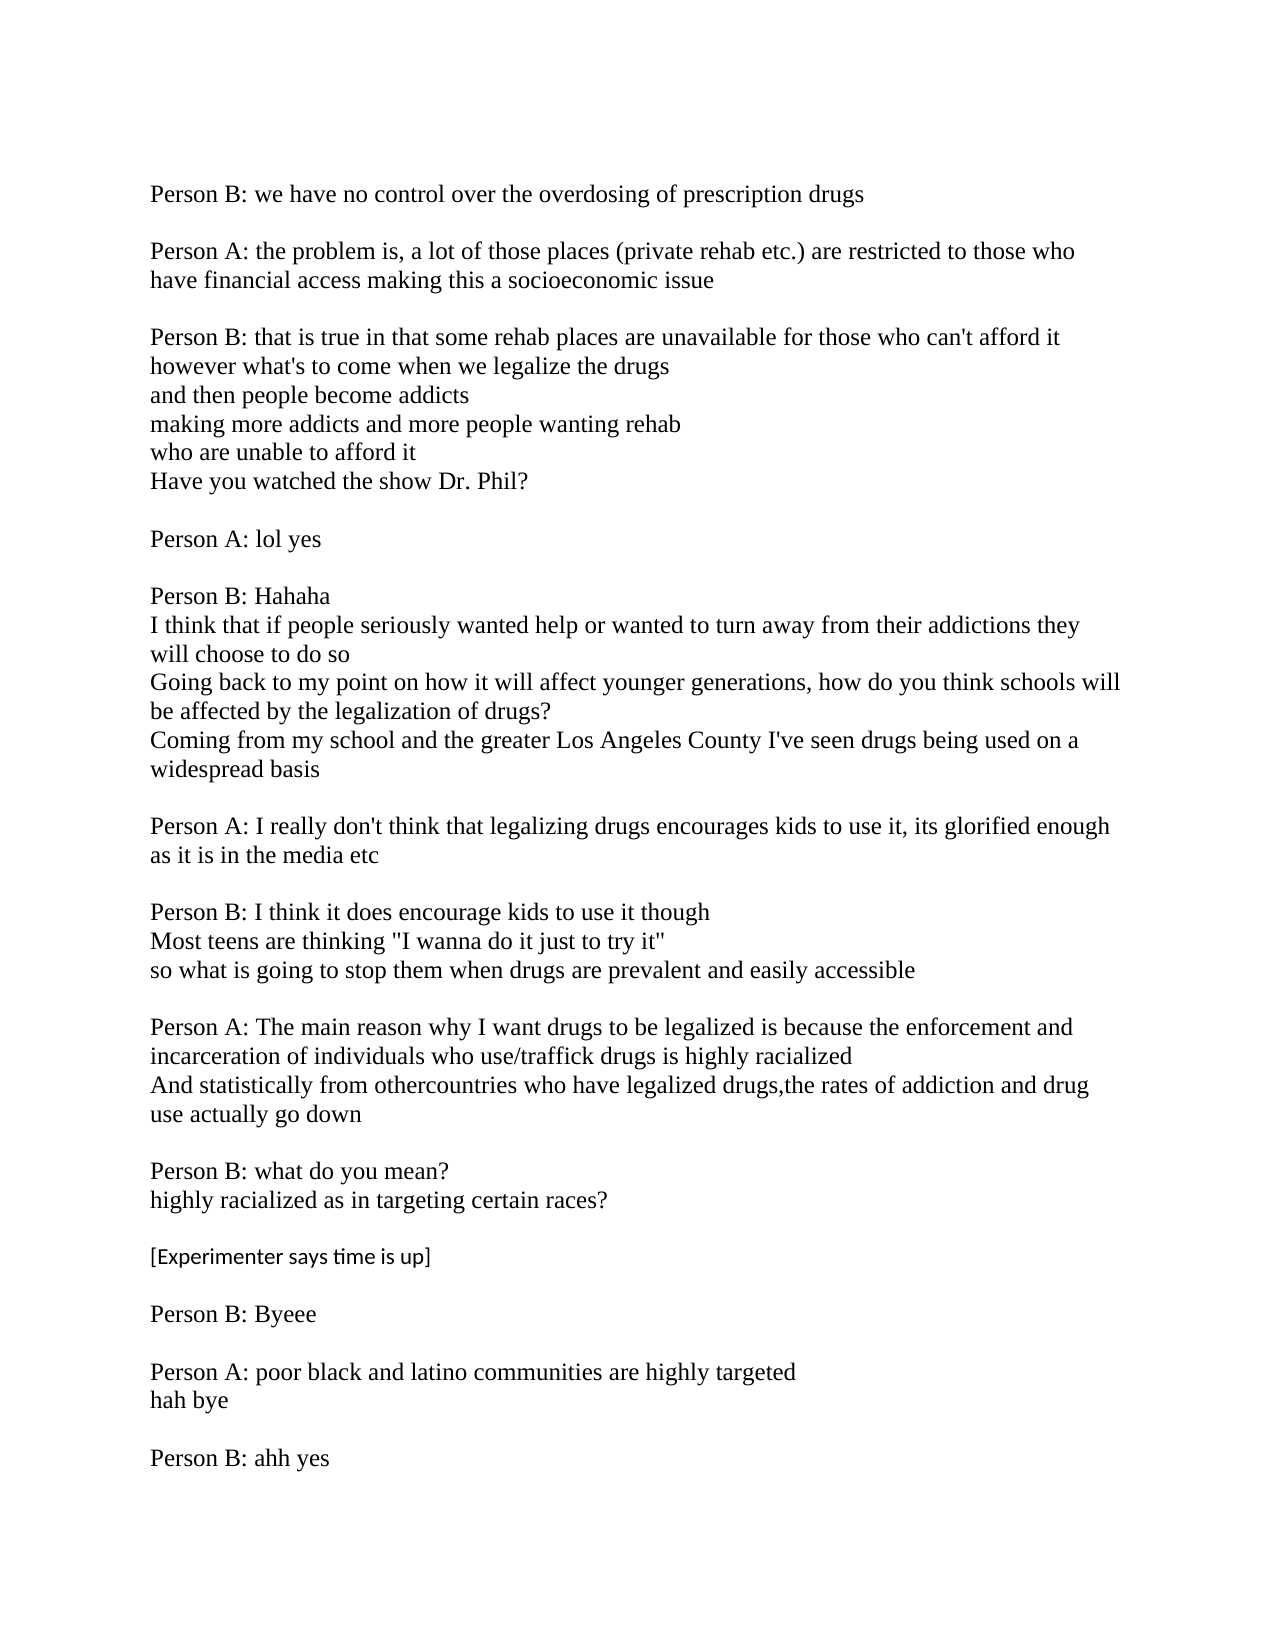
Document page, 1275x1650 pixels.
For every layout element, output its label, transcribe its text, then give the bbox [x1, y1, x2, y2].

text Have you watched the show Dr. Phil? [150, 466, 1125, 495]
text Person B: Hahaha [150, 581, 1125, 610]
text Person A: The main reason why I want drugs to be legalized is because the enforcement and incarceration of individuals who use/traffick drugs is highly racialized [150, 1012, 1125, 1070]
text Person A: lol yes [150, 524, 1125, 552]
text however what's to come when we legalize the drugs [150, 351, 1125, 380]
text Person A: I really don't think that legalizing drugs encourages kids to use it, its glorified enough as it is in the media etc [150, 811, 1125, 869]
text Person A: the problem is, a lot of those places (private rehab etc.) are restricted to those who have financial access making this a socioeconomic issue [150, 236, 1125, 294]
text so what is going to stop them when drugs are prevalent and easily accessible [150, 955, 1125, 984]
text Person B: ahh yes [150, 1443, 1125, 1472]
text I think that if people seriously wanted help or wanted to turn away from their addictions they will choose to do so [150, 610, 1125, 667]
text making more addicts and more people wanting rehab [150, 409, 1125, 437]
text Going back to my point on how it will affect younger generations, how do you think schools will be affected by the legalization of drugs? [150, 667, 1125, 725]
text Person B: we have no control over the overdosing of prescription drugs [150, 179, 1125, 207]
text Person B: I think it does encourage kids to use it though [150, 897, 1125, 926]
text Person A: poor black and latino communities are highly targeted [150, 1357, 1125, 1386]
text Person B: what do you mean? [150, 1156, 1125, 1185]
text And statistically from othercountries who have legalized drugs,the rates of addiction and drug use actually go down [150, 1070, 1125, 1127]
text who are unable to afford it [150, 437, 1125, 466]
text Person B: Byeee [150, 1299, 1125, 1328]
text Most teens are thinking "I wanna do it just to try it" [150, 926, 1125, 955]
text Coming from my school and the greater Los Angeles County I've seen drugs being used on a widespread basis [150, 725, 1125, 782]
text Person B: that is true in that some rehab places are unavailable for those who can't afford it [150, 322, 1125, 351]
text hah bye [150, 1386, 1125, 1414]
text highly racialized as in targeting certain races? [150, 1185, 1125, 1214]
text and then people become addicts [150, 380, 1125, 409]
